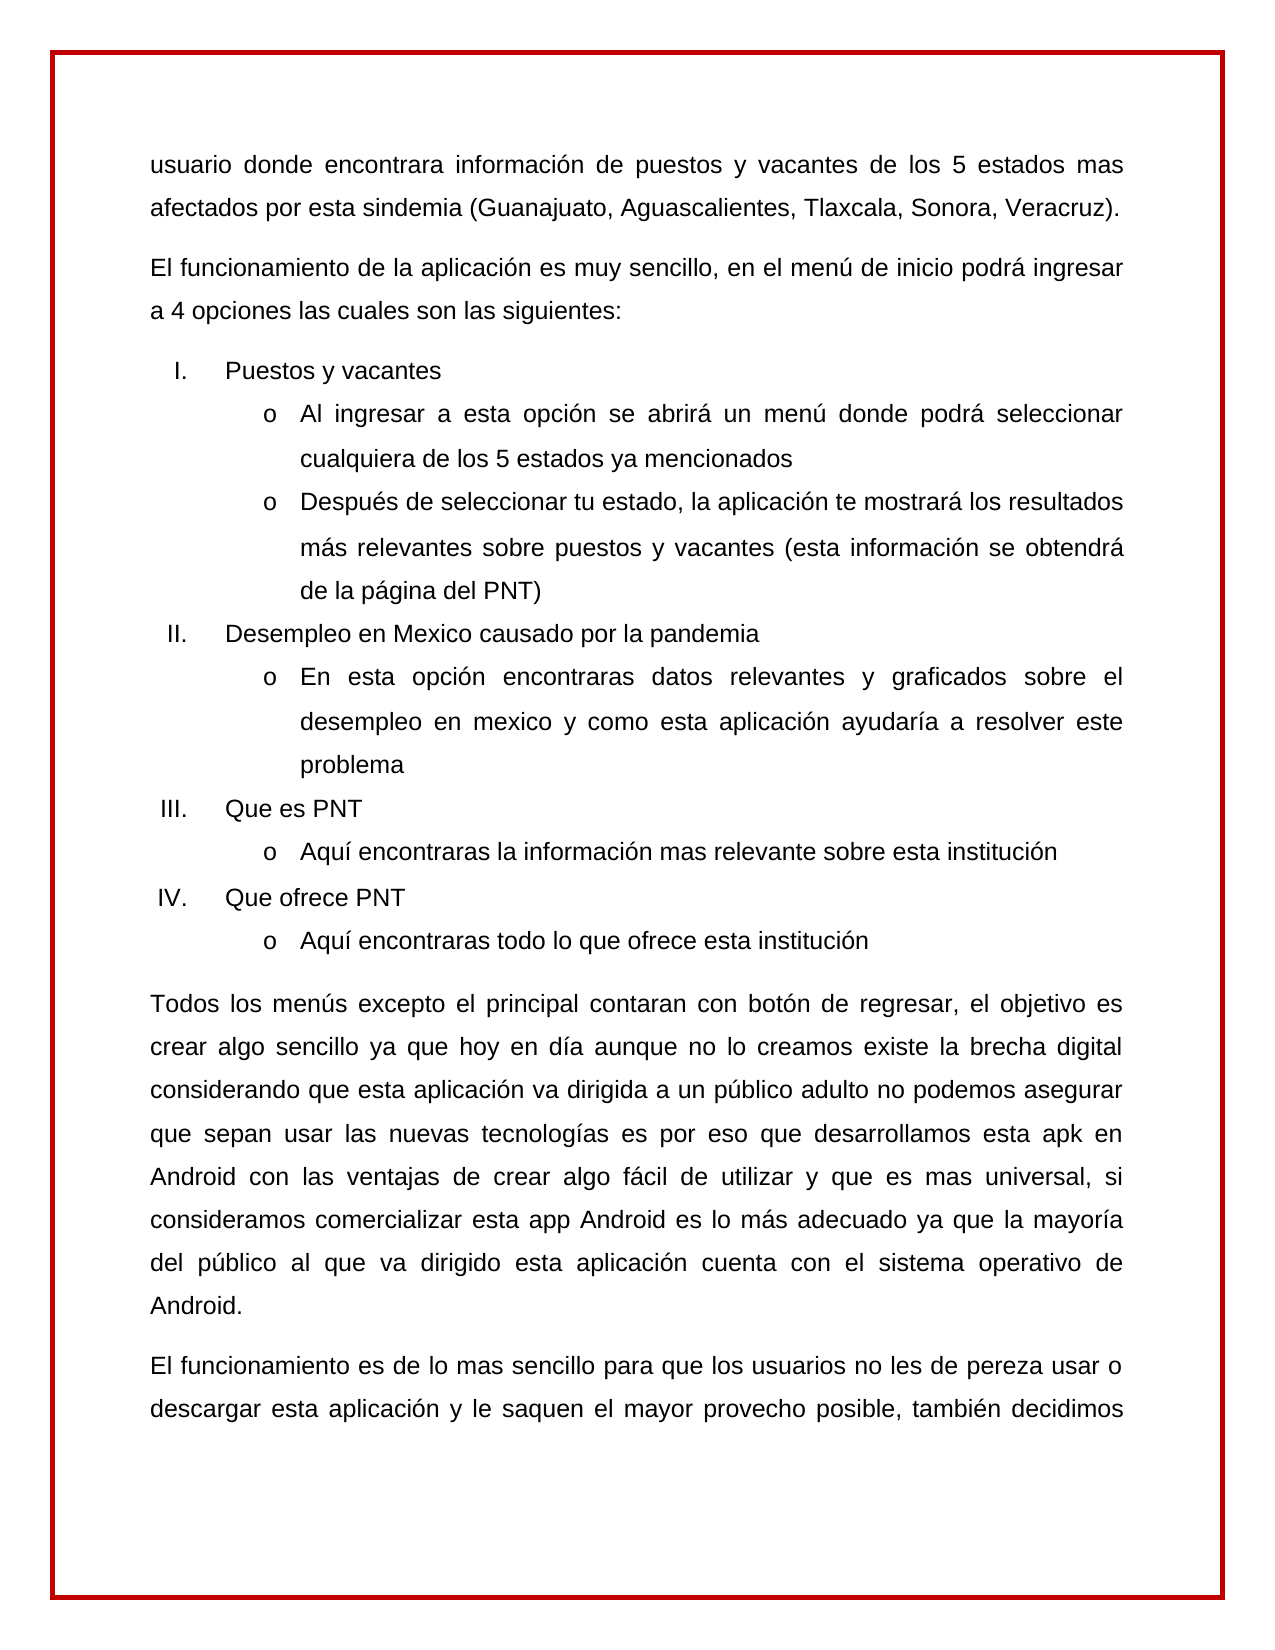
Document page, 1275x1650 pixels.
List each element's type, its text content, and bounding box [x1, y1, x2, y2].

text Todos los menús excepto el principal contaran con botón de regresar, el objetivo es crear algo sencillo ya que hoy en día aunque no lo creamos existe la brecha digital considerando que esta aplicación va dirigida a un público adulto no podemos asegurar que sepan usar las nuevas tecnologías es por eso que desarrollamos esta apk en Android con las ventajas de crear algo fácil de utilizar y que es mas universal, si consideramos comercializar esta app Android es lo más adecuado ya que la mayoría del público al que va dirigido esta aplicación cuenta con el sistema operativo de Android. [150, 989, 1125, 1320]
list Aquí encontraras la información mas relevante sobre esta institución [262, 837, 1125, 868]
text El funcionamiento de la aplicación es muy sencillo, en el menú de inicio podrá ingresar a 4 opciones las cuales son las siguientes: [150, 282, 1125, 325]
list Puestos y vacantes [187, 356, 1125, 384]
list En esta opción encontraras datos relevantes y graficados sobre el desempleo en mexico y como esta aplicación ayudaría a resolver este problema [262, 662, 1125, 779]
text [150, 1351, 1125, 1423]
list Al ingresar a esta opción se abrirá un menú donde podrá seleccionar cualquiera de los 5 estados ya mencionados [262, 399, 1125, 473]
list Que es PNT [187, 794, 1125, 822]
list Aquí encontraras todo lo que ofrece esta institución [262, 926, 1125, 957]
list Desempleo en Mexico causado por la pandemia [187, 619, 1125, 648]
list Que ofrece PNT [187, 883, 1125, 912]
list Después de seleccionar tu estado, la aplicación te mostrará los resultados más relevantes sobre puestos y vacantes (esta información se obtendrá de la página del PNT) [262, 487, 1125, 604]
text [150, 179, 1125, 222]
